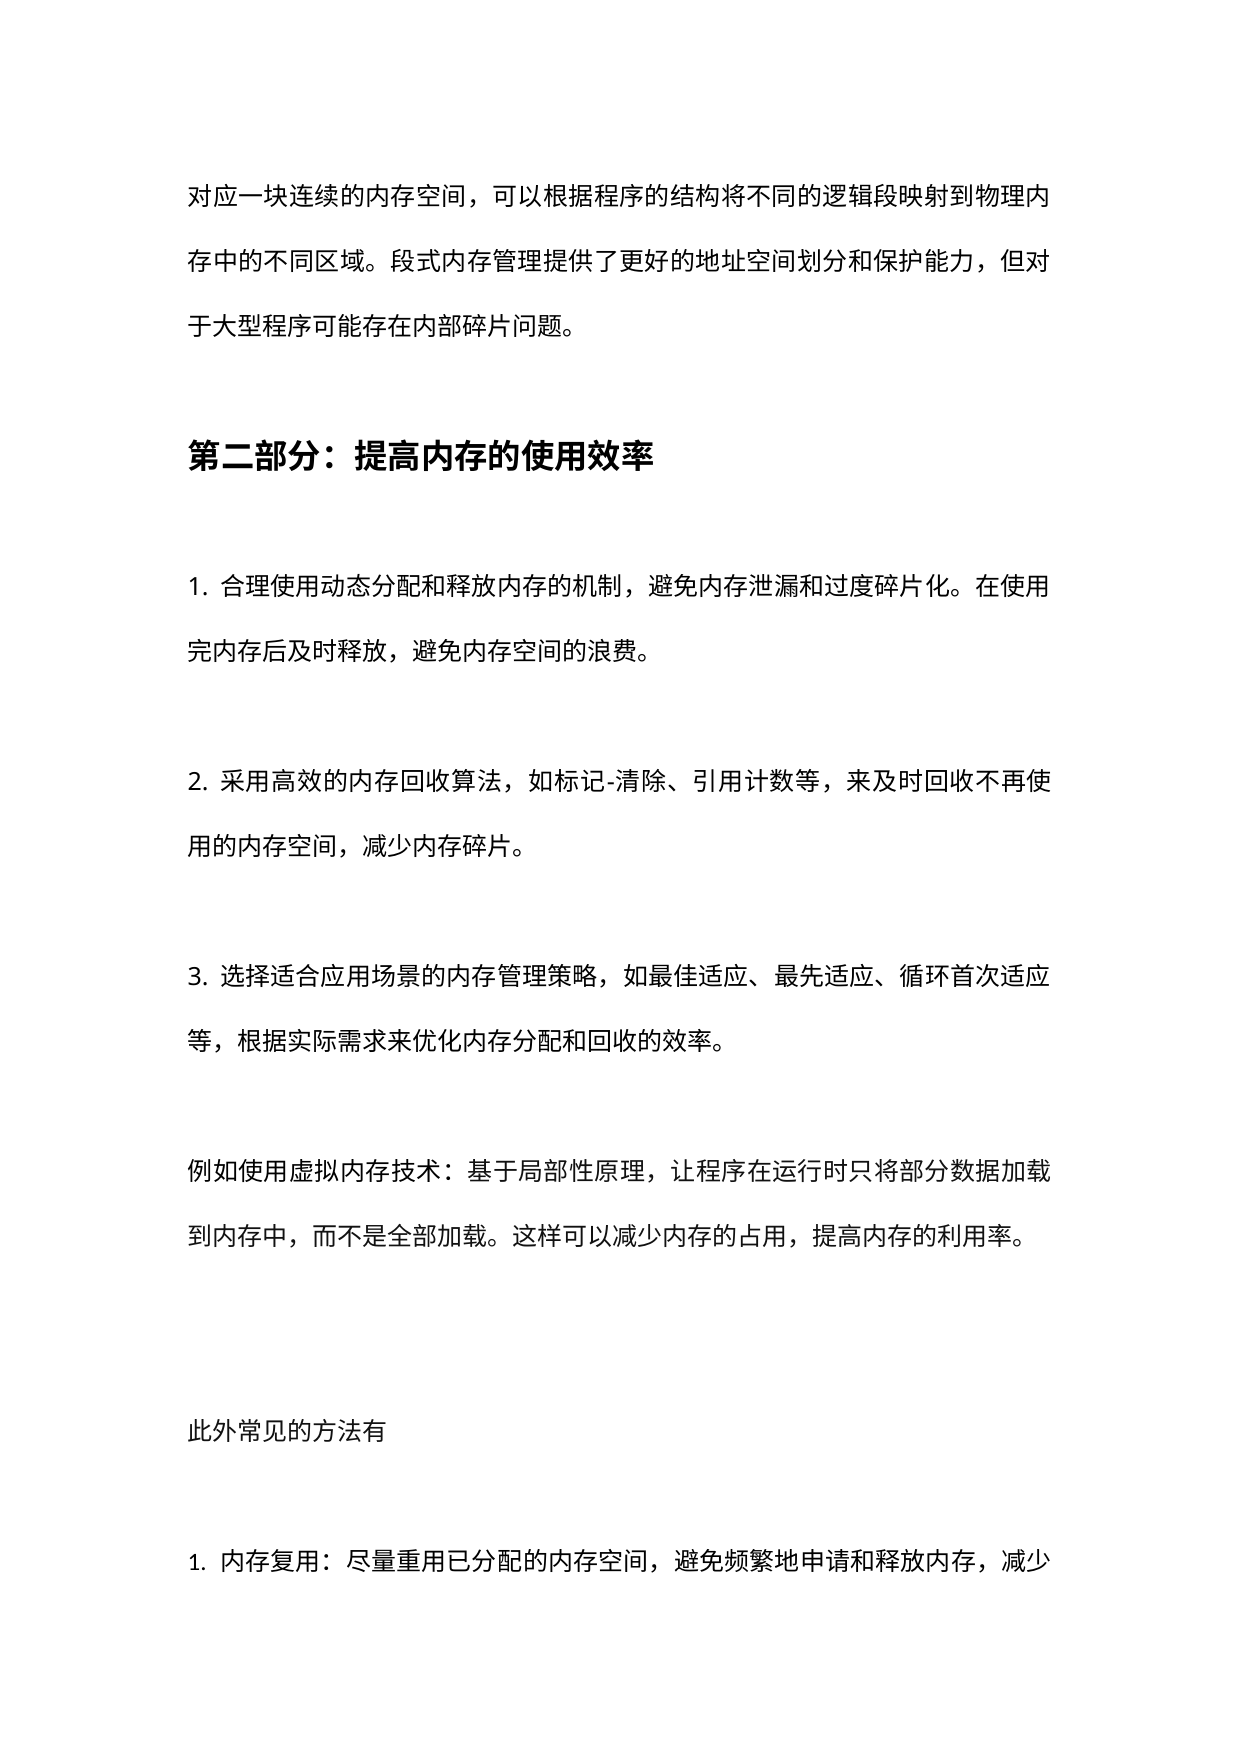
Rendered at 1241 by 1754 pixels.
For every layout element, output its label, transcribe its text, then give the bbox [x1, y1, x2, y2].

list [187, 162, 1053, 357]
list 合理使用动态分配和释放内存的机制，避免内存泄漏和过度碎片化。在使用完内存后及时释放，避免内存空间的浪费。 [187, 552, 1053, 682]
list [187, 1527, 1053, 1592]
list 采用高效的内存回收算法，如标记-清除、引用计数等，来及时回收不再使用的内存空间，减少内存碎片。 [187, 747, 1053, 877]
list 选择适合应用场景的内存管理策略，如最佳适应、最先适应、循环首次适应等，根据实际需求来优化内存分配和回收的效率。 [187, 942, 1053, 1072]
list 第二部分：提高内存的使用效率 [187, 422, 1053, 487]
list 此外常见的方法有 [187, 1397, 1053, 1462]
list 例如使用虚拟内存技术：基于局部性原理，让程序在运行时只将部分数据加载到内存中，而不是全部加载。这样可以减少内存的占用，提高内存的利用率。 [187, 1137, 1053, 1267]
